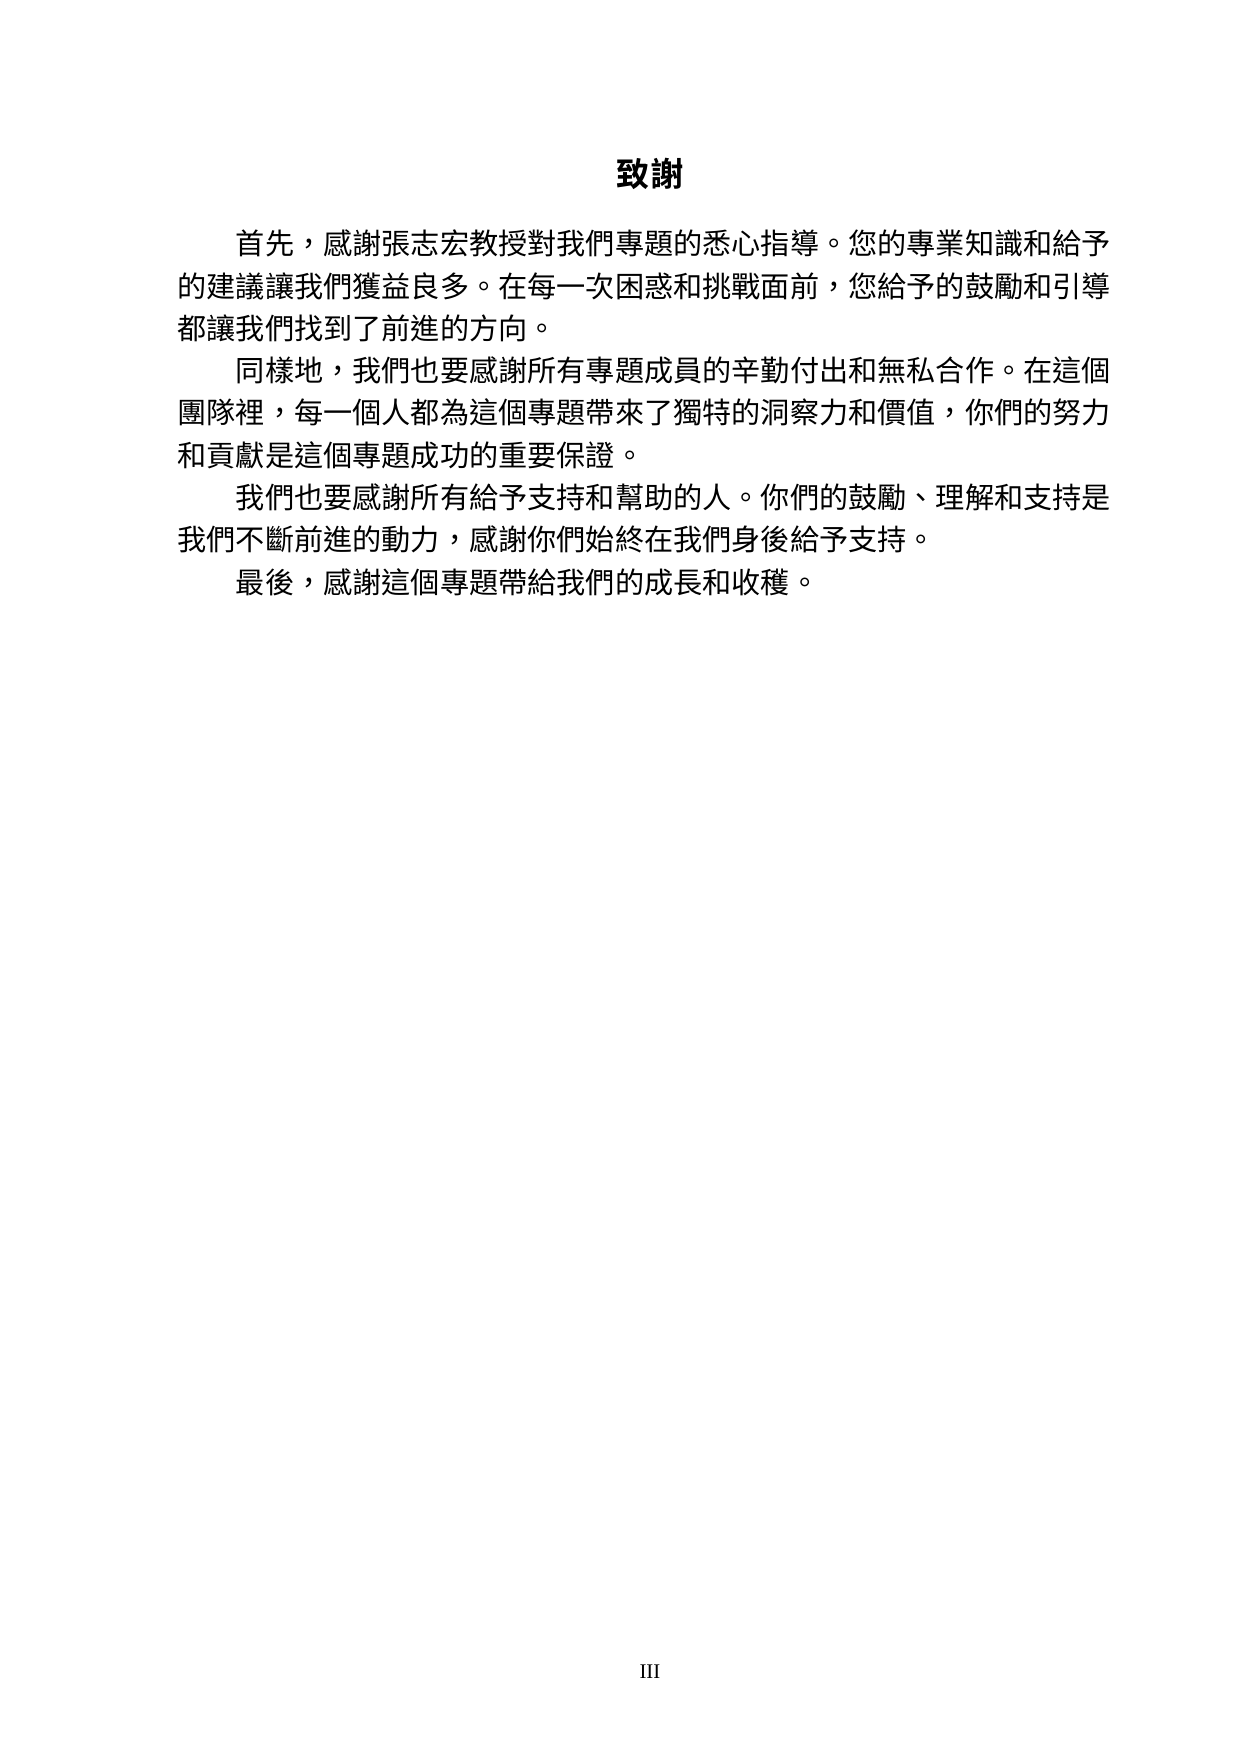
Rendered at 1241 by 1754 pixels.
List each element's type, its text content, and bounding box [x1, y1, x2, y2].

text 最後，感謝這個專題帶給我們的成長和收穫。 [177, 559, 1122, 602]
text 我們也要感謝所有給予支持和幫助的人。你們的鼓勵、理解和支持是我們不斷前進的動力，感謝你們始終在我們身後給予支持。 [177, 475, 1122, 559]
text 致謝 [177, 148, 1122, 196]
text 同樣地，我們也要感謝所有專題成員的辛勤付出和無私合作。在這個團隊裡，每一個人都為這個專題帶來了獨特的洞察力和價值，你們的努力和貢獻是這個專題成功的重要保證。 [177, 348, 1122, 475]
text 首先，感謝張志宏教授對我們專題的悉心指導。您的專業知識和給予的建議讓我們獲益良多。在每一次困惑和挑戰面前，您給予的鼓勵和引導都讓我們找到了前進的方向。 [177, 221, 1122, 348]
